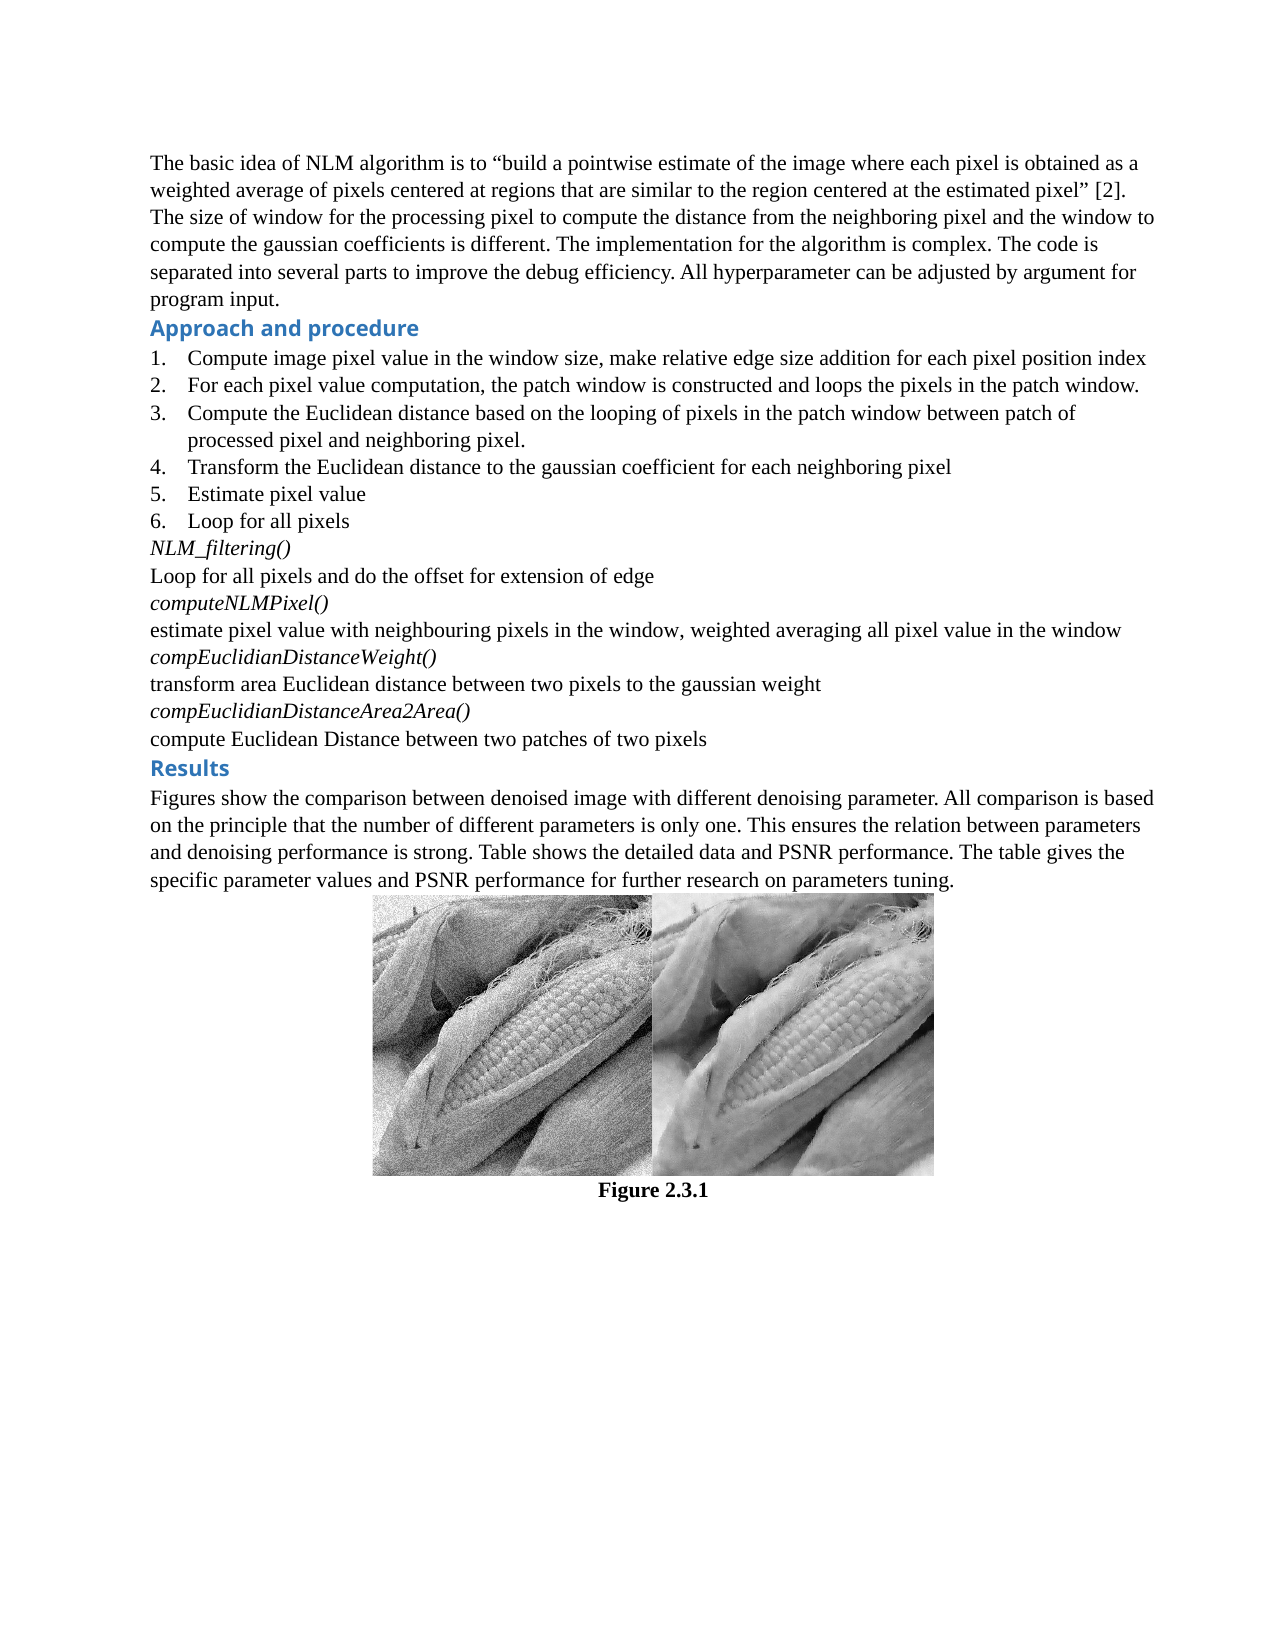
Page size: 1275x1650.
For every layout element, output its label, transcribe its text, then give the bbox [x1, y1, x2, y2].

list Compute image pixel value in the window size, make relative edge size addition for each pixel position index [150, 345, 1157, 370]
text compEuclidianDistanceWeight() [150, 644, 1157, 669]
text estimate pixel value with neighbouring pixels in the window, weighted averaging all pixel value in the window [150, 617, 1157, 642]
text transform area Euclidean distance between two pixels to the gaussian weight [150, 671, 1157, 697]
text Results [150, 753, 1157, 783]
list Transform the Euclidean distance to the gaussian coefficient for each neighboring pixel [150, 454, 1157, 479]
list Compute the Euclidean distance based on the looping of pixels in the patch window between patch of processed pixel and neighboring pixel. [150, 399, 1157, 452]
list Estimate pixel value [150, 481, 1157, 506]
text Figures show the comparison between denoised image with different denoising parameter. All comparison is based on the principle that the number of different parameters is only one. This ensures the relation between parameters and denoising performance is strong. Table shows the detailed data and PSNR performance. The table gives the specific parameter values and PSNR performance for further research on parameters tuning. [150, 785, 1157, 892]
text Figure 2.3.1 [150, 1177, 1157, 1202]
text computeNLMPixel() [150, 590, 1157, 615]
list Loop for all pixels [150, 508, 1157, 533]
text compute Euclidean Distance between two patches of two pixels [150, 726, 1157, 751]
text NLM_filtering() [150, 535, 1157, 561]
text compEuclidianDistanceArea2Area() [150, 698, 1157, 724]
list For each pixel value computation, the patch window is constructed and loops the pixels in the patch window. [150, 372, 1157, 397]
picture [372, 893, 934, 1176]
text Approach and procedure [150, 313, 1157, 343]
text Loop for all pixels and do the offset for extension of edge [150, 563, 1157, 588]
